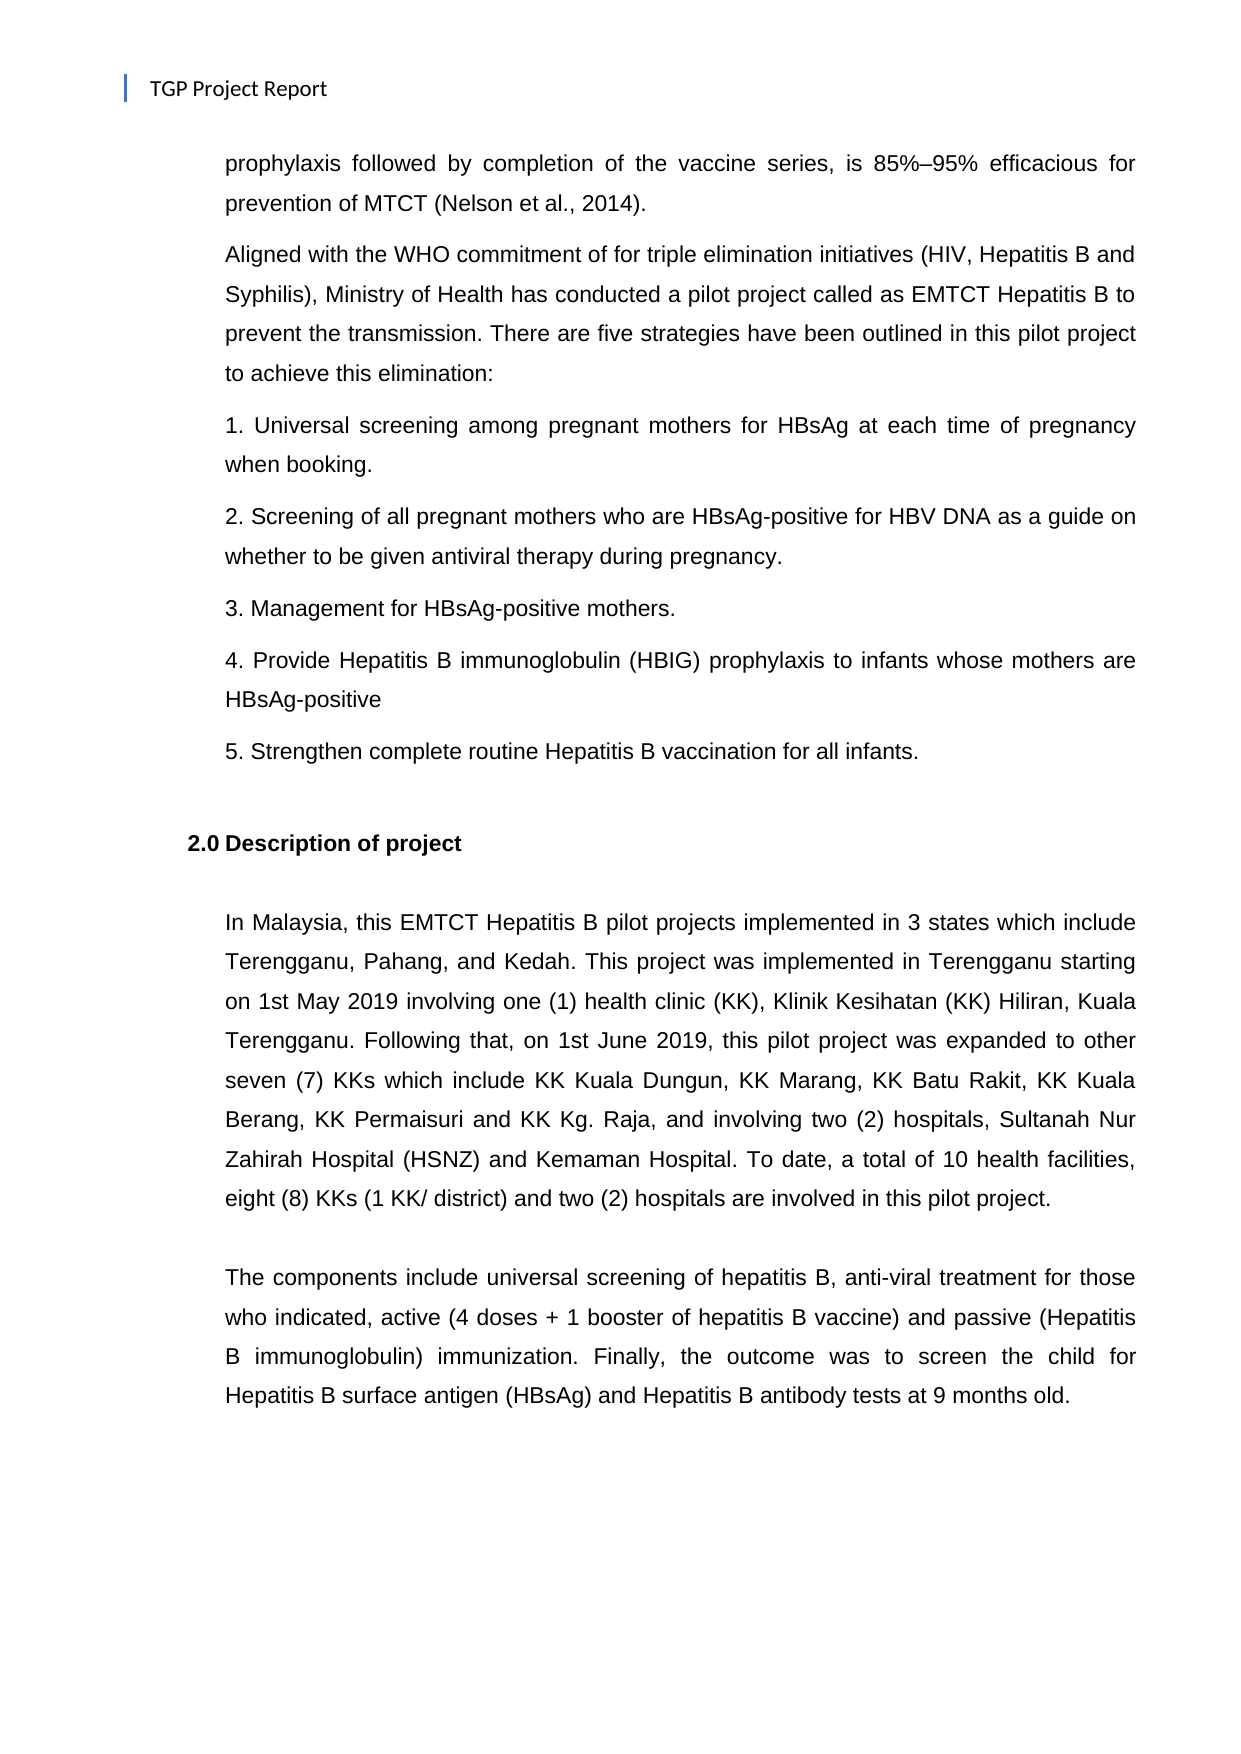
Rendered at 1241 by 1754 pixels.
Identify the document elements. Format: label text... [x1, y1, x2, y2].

list In Malaysia, this EMTCT Hepatitis B pilot projects implemented in 3 states which include Terengganu, Pahang, and Kedah. This project was implemented in Terengganu starting on 1st May 2019 involving one (1) health clinic (KK), Klinik Kesihatan (KK) Hiliran, Kuala Terengganu. Following that, on 1st June 2019, this pilot project was expanded to other seven (7) KKs which include KK Kuala Dungun, KK Marang, KK Batu Rakit, KK Kuala Berang, KK Permaisuri and KK Kg. Raja, and involving two (2) hospitals, Sultanah Nur Zahirah Hospital (HSNZ) and Kemaman Hospital. To date, a total of 10 health facilities, eight (8) KKs (1 KK/ district) and two (2) hospitals are involved in this pilot project. [225, 909, 1137, 1211]
list 2. Screening of all pregnant mothers who are HBsAg-positive for HBV DNA as a guide on whether to be given antiviral therapy during pregnancy. [225, 503, 1137, 569]
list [225, 150, 1137, 216]
list 1. Universal screening among pregnant mothers for HBsAg at each time of pregnancy when booking. [225, 412, 1137, 478]
list 5. Strengthen complete routine Hepatitis B vaccination for all infants. [225, 738, 1137, 764]
list Aligned with the WHO commitment of for triple elimination initiatives (HIV, Hepatitis B and Syphilis), Ministry of Health has conducted a pilot project called as EMTCT Hepatitis B to prevent the transmission. There are five strategies have been outlined in this pilot project to achieve this elimination: [225, 241, 1137, 386]
list 3. Management for HBsAg-positive mothers. [225, 595, 1137, 621]
list Description of project [187, 830, 1137, 856]
list The components include universal screening of hepatitis B, anti-viral treatment for those who indicated, active (4 doses + 1 booster of hepatitis B vaccine) and passive (Hepatitis B immunoglobulin) immunization. Finally, the outcome was to screen the child for Hepatitis B surface antigen (HBsAg) and Hepatitis B antibody tests at 9 months old. [225, 1264, 1137, 1409]
list 4. Provide Hepatitis B immunoglobulin (HBIG) prophylaxis to infants whose mothers are HBsAg-positive [225, 647, 1137, 713]
